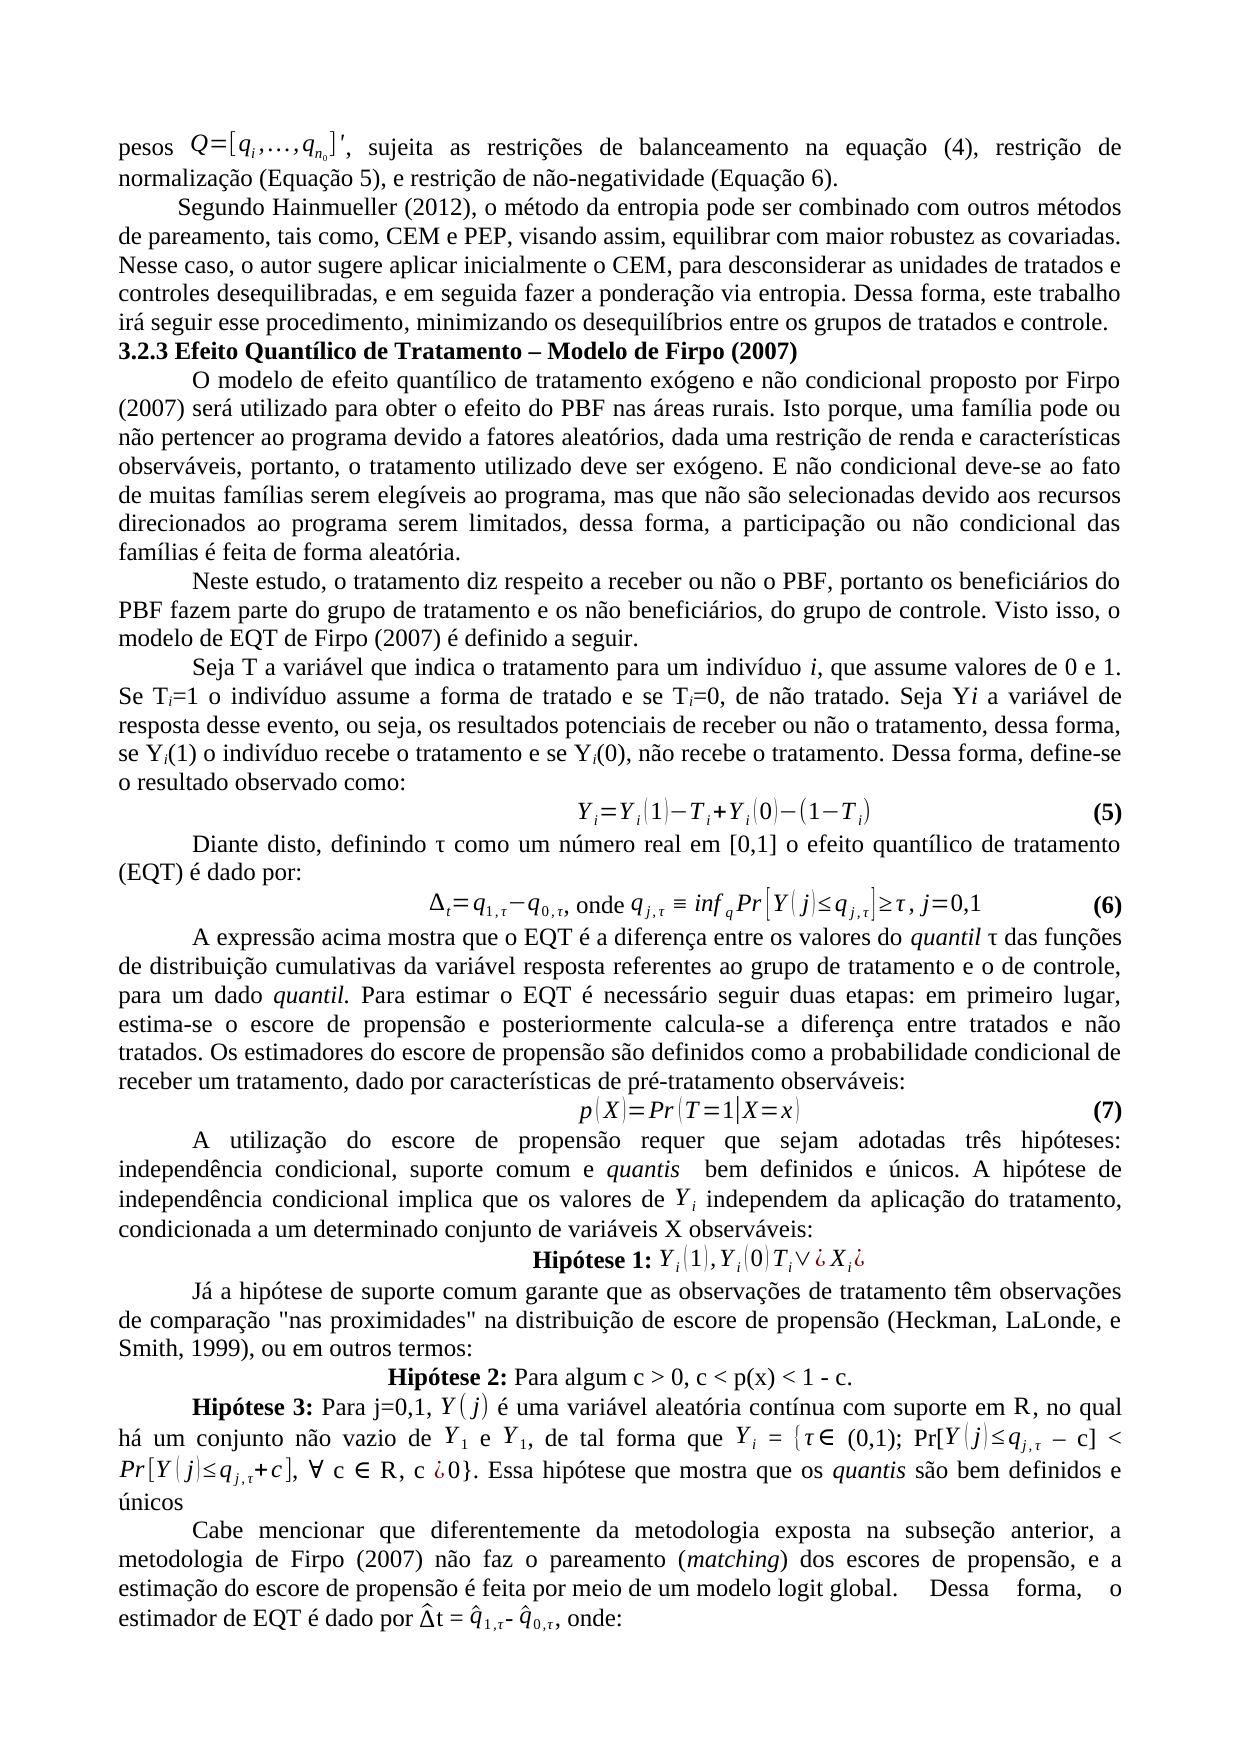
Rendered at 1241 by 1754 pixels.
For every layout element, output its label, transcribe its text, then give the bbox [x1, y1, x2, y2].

text Segundo Hainmueller (2012), o método da entropia pode ser combinado com outros métodos de pareamento, tais como, CEM e PEP, visando assim, equilibrar com maior robustez as covariadas. Nesse caso, o autor sugere aplicar inicialmente o CEM, para desconsiderar as unidades de tratados e controles desequilibradas, e em seguida fazer a ponderação via entropia. Dessa forma, este trabalho irá seguir esse procedimento, minimizando os desequilíbrios entre os grupos de tratados e controle. [118, 192, 1122, 336]
text A utilização do escore de propensão requer que sejam adotadas três hipóteses: independência condicional, suporte comum e quantis bem definidos e únicos. A hipótese de independência condicional implica que os valores de independem da aplicação do tratamento, condicionada a um determinado conjunto de variáveis X observáveis: [118, 1126, 1122, 1243]
text Neste estudo, o tratamento diz respeito a receber ou não o PBF, portanto os beneficiários do PBF fazem parte do grupo de tratamento e os não beneficiários, do grupo de controle. Visto isso, o modelo de EQT de Firpo (2007) é definido a seguir. [118, 566, 1122, 652]
text Hipótese 3: Para j=0,1, é uma variável aleatória contínua com suporte em , no qual há um conjunto não vazio de e , de tal forma que = (0,1); Pr[ – c] < , c , c }. Essa hipótese que mostra que os quantis são bem definidos e únicos [118, 1391, 1122, 1515]
text A expressão acima mostra que o EQT é a diferença entre os valores do quantil τ das funções de distribuição cumulativas da variável resposta referentes ao grupo de tratamento e o de controle, para um dado quantil. Para estimar o EQT é necessário seguir duas etapas: em primeiro lugar, estima-se o escore de propensão e posteriormente calcula-se a diferença entre tratados e não tratados. Os estimadores do escore de propensão são definidos como a probabilidade condicional de receber um tratamento, dado por características de pré-tratamento observáveis: [118, 922, 1122, 1095]
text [118, 130, 1122, 192]
text Hipótese 2: Para algum c > 0, c < p(x) < 1 - c. [118, 1362, 1122, 1391]
text O modelo de efeito quantílico de tratamento exógeno e não condicional proposto por Firpo (2007) será utilizado para obter o efeito do PBF nas áreas rurais. Isto porque, uma família pode ou não pertencer ao programa devido a fatores aleatórios, dada uma restrição de renda e características observáveis, portanto, o tratamento utilizado deve ser exógeno. E não condicional deve-se ao fato de muitas famílias serem elegíveis ao programa, mas que não são selecionadas devido aos recursos direcionados ao programa serem limitados, dessa forma, a participação ou não condicional das famílias é feita de forma aleatória. [118, 365, 1122, 566]
text Cabe mencionar que diferentemente da metodologia exposta na subseção anterior, a metodologia de Firpo (2007) não faz o pareamento (matching) dos escores de propensão, e a estimação do escore de propensão é feita por meio de um modelo logit global. Dessa forma, o estimador de EQT é dado por t = - , onde: [118, 1515, 1122, 1633]
text Já a hipótese de suporte comum garante que as observações de tratamento têm observações de comparação "nas proximidades" na distribuição de escore de propensão (Heckman, LaLonde, e Smith, 1999), ou em outros termos: [118, 1276, 1122, 1362]
text (5) [118, 796, 1122, 829]
text , onde (6) [118, 886, 1122, 922]
text Seja T a variável que indica o tratamento para um indivíduo i, que assume valores de 0 e 1. Se Ti=1 o indivíduo assume a forma de tratado e se Ti=0, de não tratado. Seja Yi a variável de resposta desse evento, ou seja, os resultados potenciais de receber ou não o tratamento, dessa forma, se Yi(1) o indivíduo recebe o tratamento e se Yi(0), não recebe o tratamento. Dessa forma, define-se o resultado observado como: [118, 652, 1122, 796]
text 3.2.3 Efeito Quantílico de Tratamento – Modelo de Firpo (2007) [118, 336, 1122, 365]
text Diante disto, definindo τ como um número real em [0,1] o efeito quantílico de tratamento (EQT) é dado por: [118, 829, 1122, 886]
text Hipótese 1: [339, 1243, 1122, 1276]
text (7) [118, 1095, 1122, 1126]
